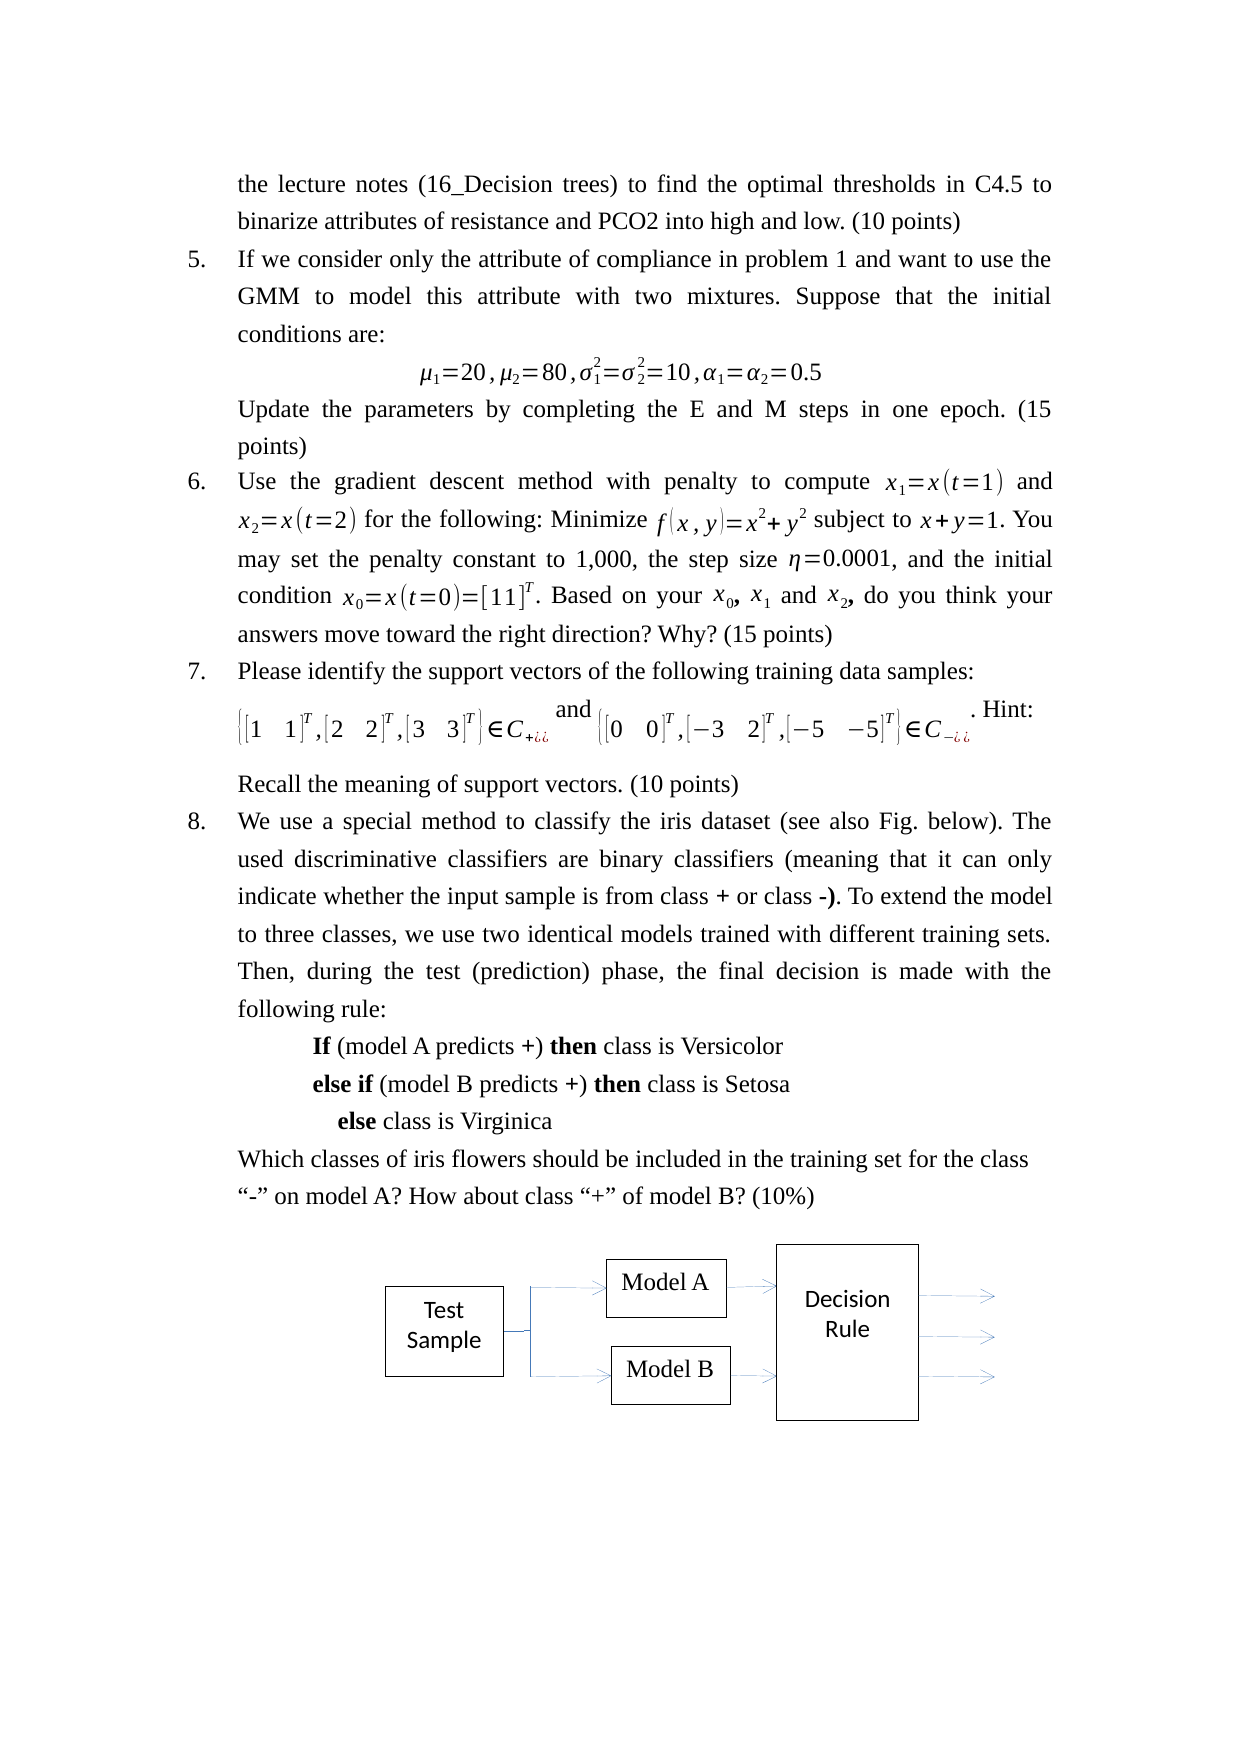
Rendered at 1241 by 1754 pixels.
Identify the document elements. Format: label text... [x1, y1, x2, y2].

list Please identify the support vectors of the following training data samples: and . Hint: Recall the meaning of support vectors. (10 points) [187, 652, 1053, 802]
text Which classes of iris flowers should be included in the training set for the class “-” on model A? How about class “+” of model B? (10%) [237, 1139, 1053, 1214]
list Use the gradient descent method with penalty to compute and for the following: Minimize subject to . You may set the penalty constant to 1,000, the step size , and the initial condition . Based on your , and , do you think your answers move toward the right direction? Why? (15 points) [187, 464, 1053, 652]
list else class is Virginica [312, 1102, 1053, 1139]
list We use a special method to classify the iris dataset (see also Fig. below). The used discriminative classifiers are binary classifiers (meaning that it can only indicate whether the input sample is from class + or class -). To extend the model to three classes, we use two identical models trained with different training sets. Then, during the test (prediction) phase, the final decision is made with the following rule: [187, 802, 1053, 1027]
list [187, 164, 1053, 239]
list If (model A predicts +) then class is Versicolor [312, 1027, 1053, 1064]
list If we consider only the attribute of compliance in problem 1 and want to use the GMM to model this attribute with two mixtures. Suppose that the initial conditions are: [187, 239, 1053, 352]
text Update the parameters by completing the E and M steps in one epoch. (15 points) [237, 389, 1053, 464]
list else if (model B predicts +) then class is Setosa [312, 1064, 1053, 1102]
